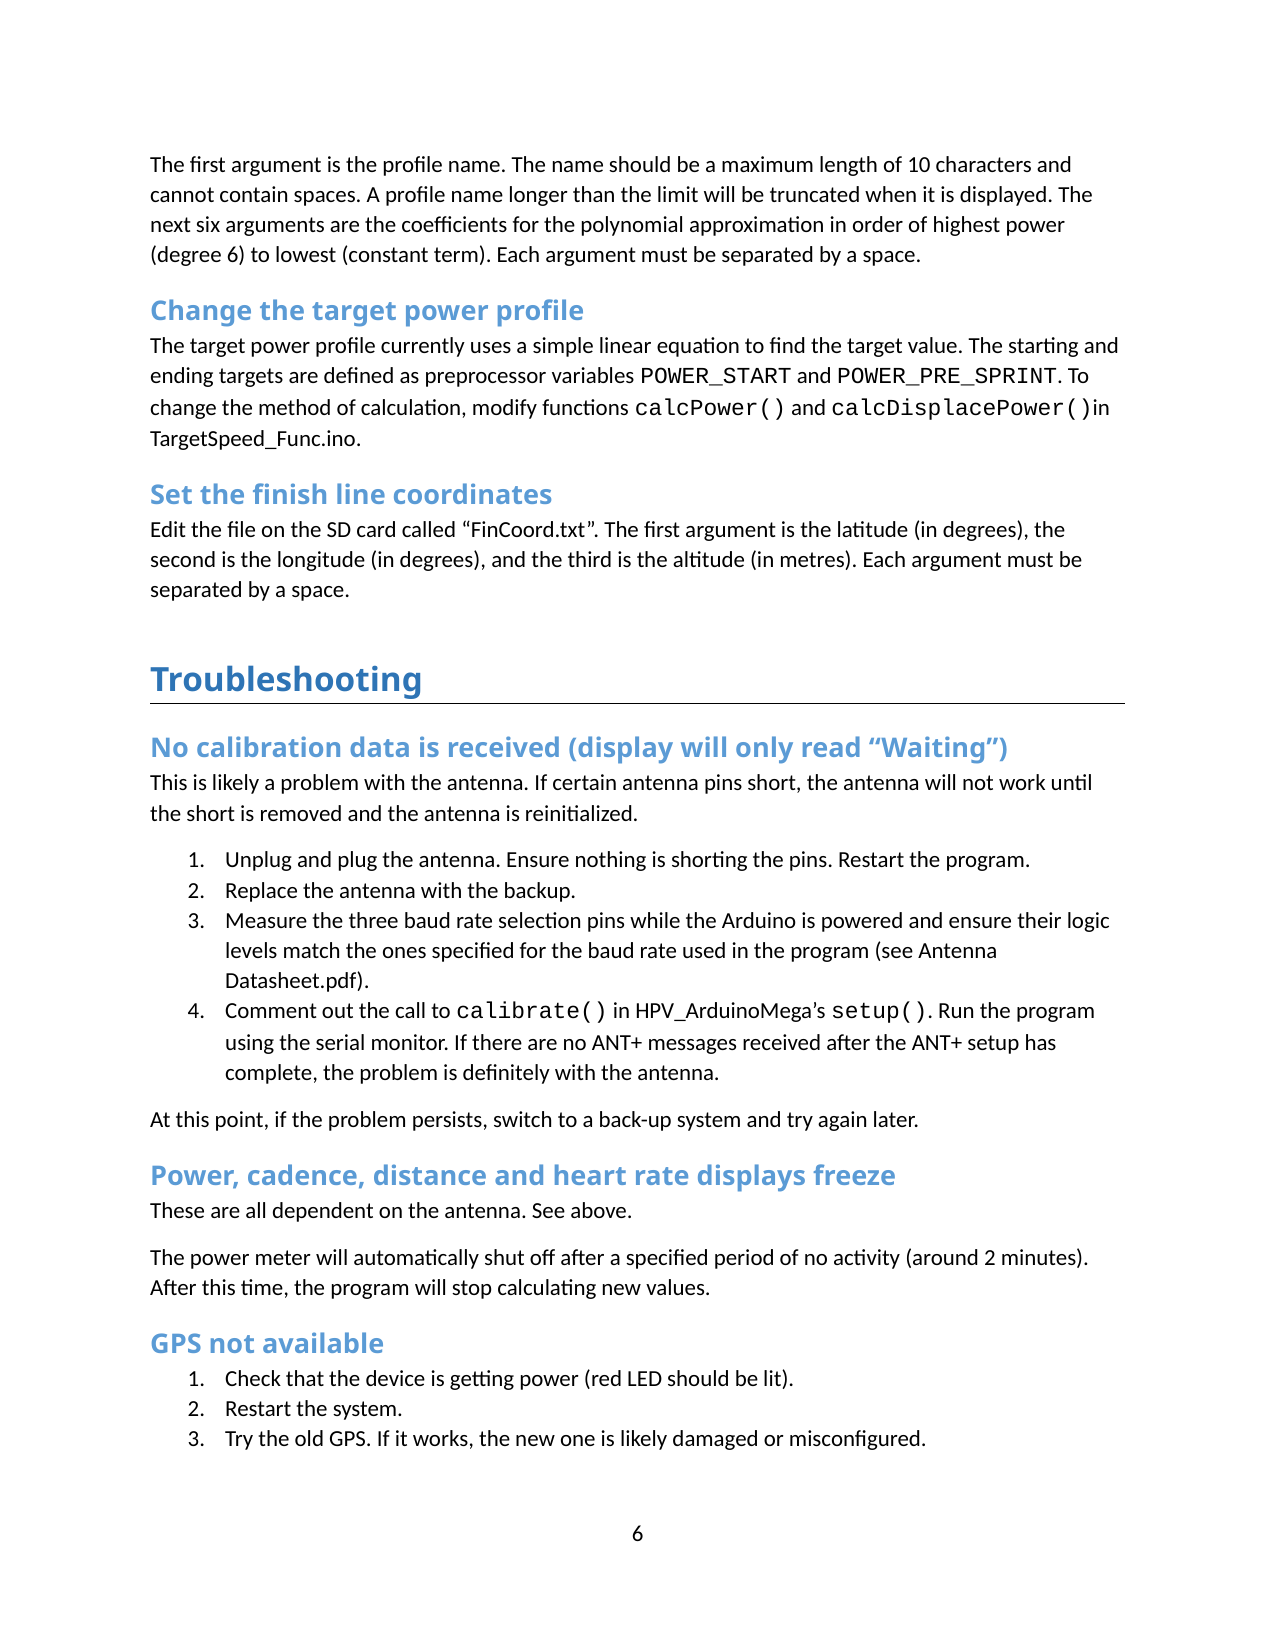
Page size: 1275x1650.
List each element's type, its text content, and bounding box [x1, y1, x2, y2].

list Comment out the call to calibrate() in HPV_ArduinoMega’s setup(). Run the program using the serial monitor. If there are no ANT+ messages received after the ANT+ setup has complete, the problem is definitely with the antenna. [187, 997, 1125, 1086]
text The first argument is the profile name. The name should be a maximum length of 10 characters and cannot contain spaces. A profile name longer than the limit will be truncated when it is displayed. The next six arguments are the coefficients for the polynomial approximation in order of highest power (degree 6) to lowest (constant term). Each argument must be separated by a space. [150, 150, 1125, 269]
list Replace the antenna with the backup. [187, 876, 1125, 904]
text At this point, if the problem persists, switch to a back-up system and try again later. [150, 1105, 1125, 1133]
subtitle Power, cadence, distance and heart rate displays freeze [150, 1156, 1125, 1193]
text The target power profile currently uses a simple linear equation to find the target value. The starting and ending targets are defined as preprocessor variables POWER_START and POWER_PRE_SPRINT. To change the method of calculation, modify functions calcPower() and calcDisplacePower()in TargetSpeed_Func.ino. [150, 331, 1125, 452]
list Check that the device is getting power (red LED should be lit). [187, 1364, 1125, 1392]
text These are all dependent on the antenna. See above. [150, 1196, 1125, 1224]
list Measure the three baud rate selection pins while the Arduino is powered and ensure their logic levels match the ones specified for the baud rate used in the program (see Antenna Datasheet.pdf). [187, 906, 1125, 994]
text The power meter will automatically shut off after a specified period of no activity (around 2 minutes). After this time, the program will stop calculating new values. [150, 1243, 1125, 1301]
list Restart the system. [187, 1394, 1125, 1422]
list Unplug and plug the antenna. Ensure nothing is shorting the pins. Restart the program. [187, 846, 1125, 874]
subtitle No calibration data is received (display will only read “Waiting”) [150, 729, 1125, 766]
subtitle Change the target power profile [150, 292, 1125, 328]
subtitle GPS not available [150, 1324, 1125, 1361]
list Try the old GPS. If it works, the new one is likely damaged or misconfigured. [187, 1424, 1125, 1452]
text Edit the file on the SD card called “FinCoord.txt”. The first argument is the latitude (in degrees), the second is the longitude (in degrees), and the third is the altitude (in metres). Each argument must be separated by a space. [150, 515, 1125, 604]
text This is likely a problem with the antenna. If certain antenna pins short, the antenna will not work until the short is removed and the antenna is reinitialized. [150, 768, 1125, 827]
subtitle Troubleshooting [150, 656, 1125, 703]
subtitle Set the finish line coordinates [150, 475, 1125, 512]
